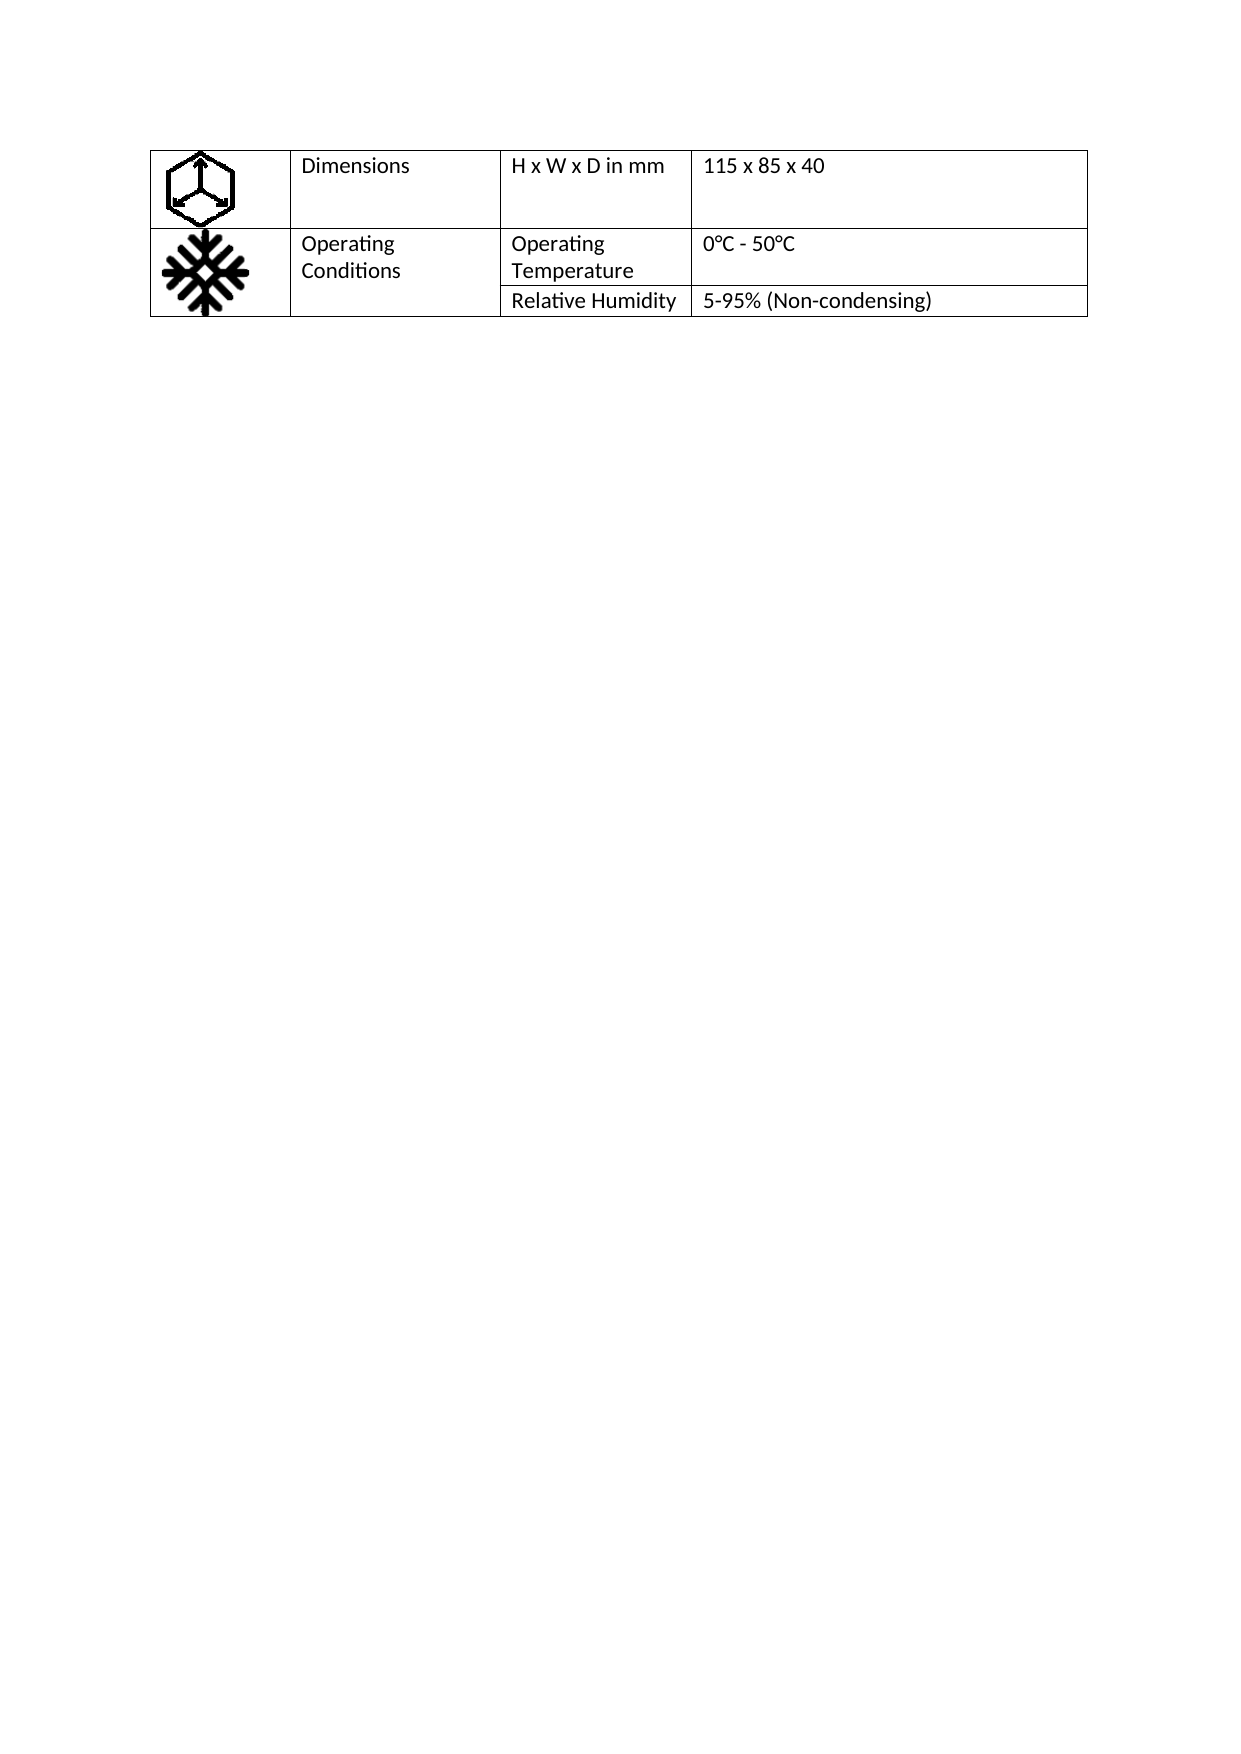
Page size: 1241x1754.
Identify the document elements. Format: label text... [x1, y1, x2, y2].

table_cell Operating Conditions [291, 229, 500, 316]
table_cell 5-95% (Non-condensing) [692, 286, 1087, 316]
table_cell Dimensions [291, 151, 500, 228]
table_cell Relative Humidity [501, 286, 691, 316]
table_cell [239, 151, 290, 228]
table_cell [250, 229, 290, 316]
table_cell [151, 229, 161, 316]
table_cell Operating Temperature [501, 229, 691, 285]
table_cell 115 x 85 x 40 [692, 151, 1087, 228]
table_cell H x W x D in mm [501, 151, 691, 228]
table_cell 0°C - 50°C [692, 229, 1087, 285]
table_cell [151, 151, 161, 228]
picture [161, 151, 250, 317]
